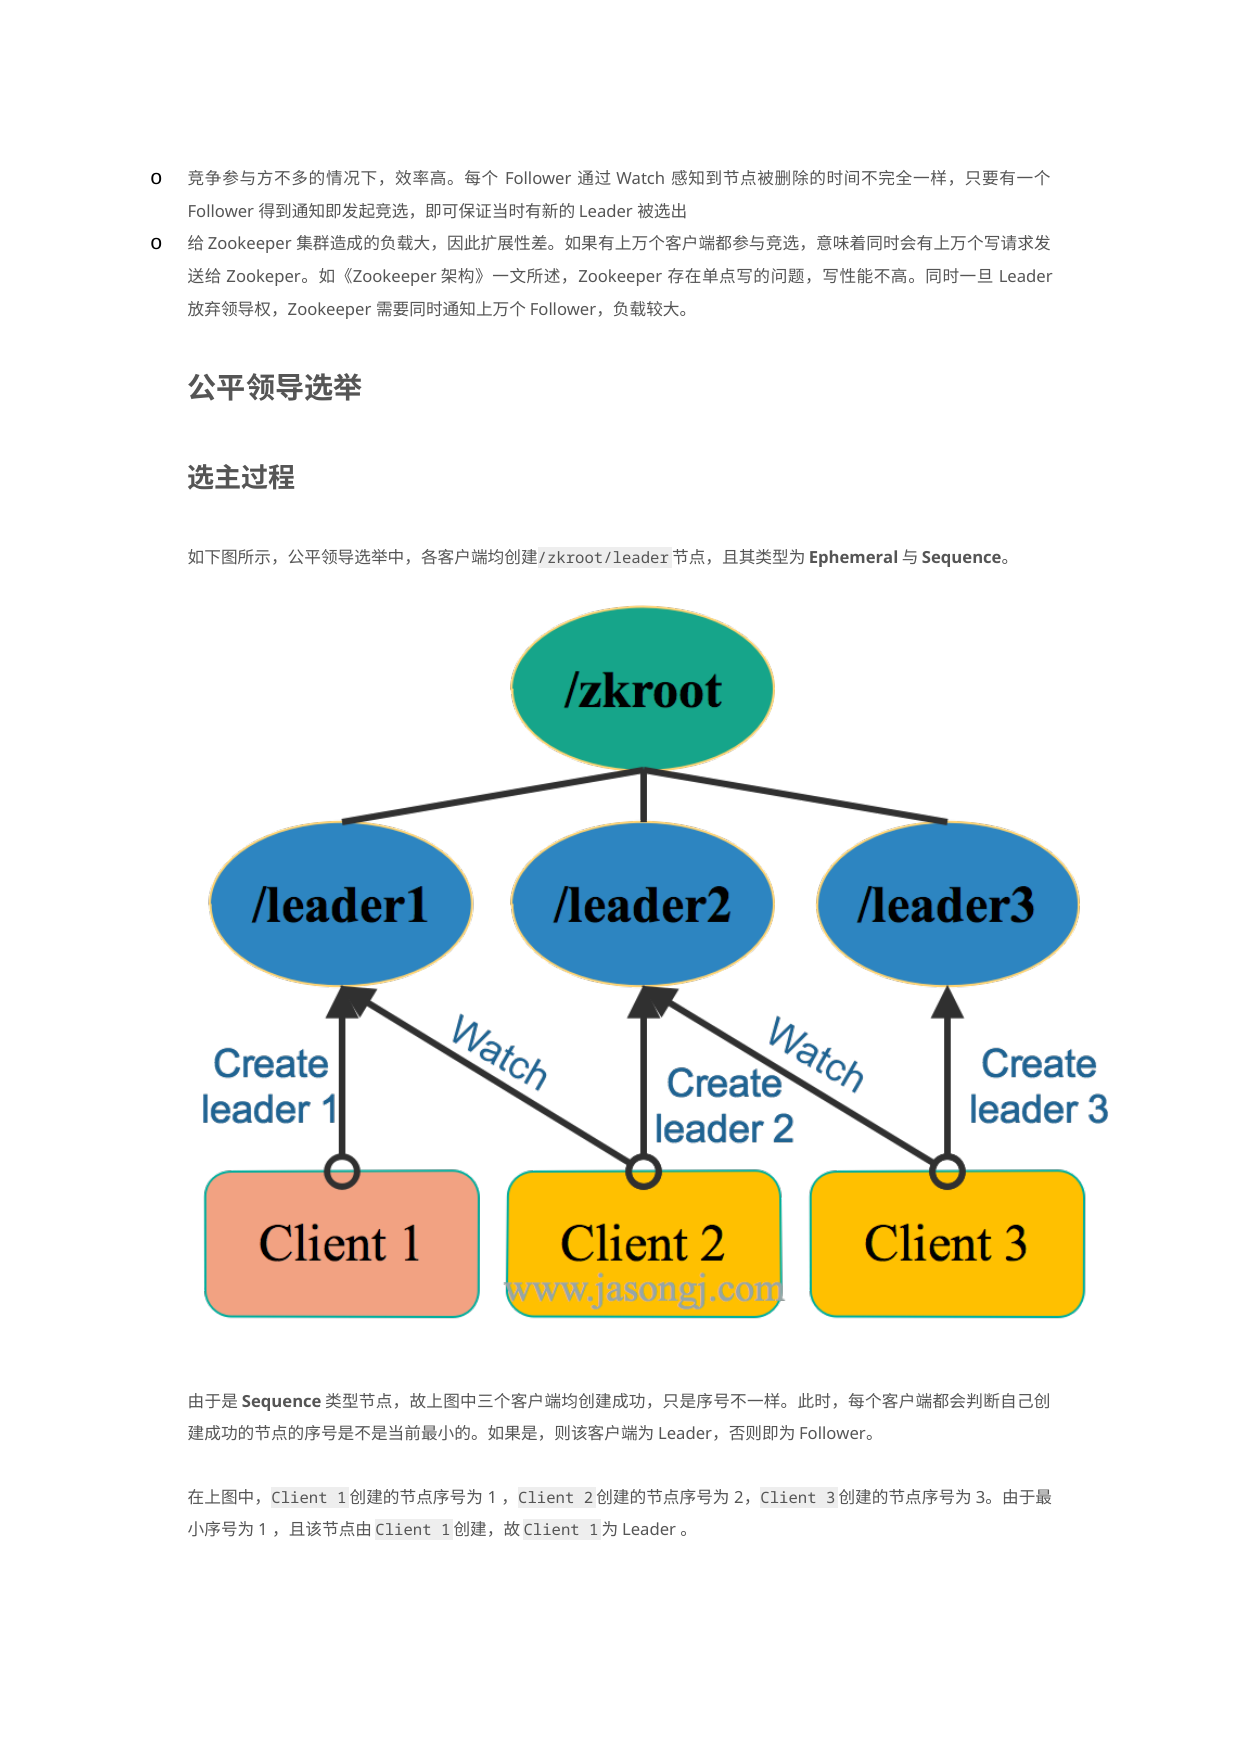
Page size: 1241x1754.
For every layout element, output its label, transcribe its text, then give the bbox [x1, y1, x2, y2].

list 给Zookeeper 集群造成的负载大，因此扩展性差。如果有上万个客户端都参与竞选，意味着同时会有上万个写请求发送给 Zookeper。如《Zookeeper架构》一文所述，Zookeeper 存在单点写的问题，写性能不高。同时一旦 Leader 放弃领导权，Zookeeper 需要同时通知上万个 Follower，负载较大。 [150, 227, 1053, 324]
subtitle 公平领导选举 [187, 354, 1053, 419]
text 由于是Sequence类型节点，故上图中三个客户端均创建成功，只是序号不一样。此时，每个客户端都会判断自己创建成功的节点的序号是不是当前最小的。如果是，则该客户端为 Leader，否则即为 Follower。 [187, 1384, 1053, 1449]
list 竞争参与方不多的情况下，效率高。每个 Follower 通过 Watch 感知到节点被删除的时间不完全一样，只要有一个 Follower 得到通知即发起竞选，即可保证当时有新的 Leader 被选出 [150, 162, 1053, 227]
subtitle 选主过程 [187, 444, 1053, 509]
text 在上图中，Client 1创建的节点序号为 1 ，Client 2创建的节点序号为 2，Client 3创建的节点序号为3。由于最小序号为 1 ，且该节点由Client 1创建，故Client 1为 Leader 。 [187, 1480, 1053, 1545]
picture [187, 605, 1133, 1329]
text 如下图所示，公平领导选举中，各客户端均创建/zkroot/leader节点，且其类型为Ephemeral与Sequence。 [187, 540, 1053, 572]
